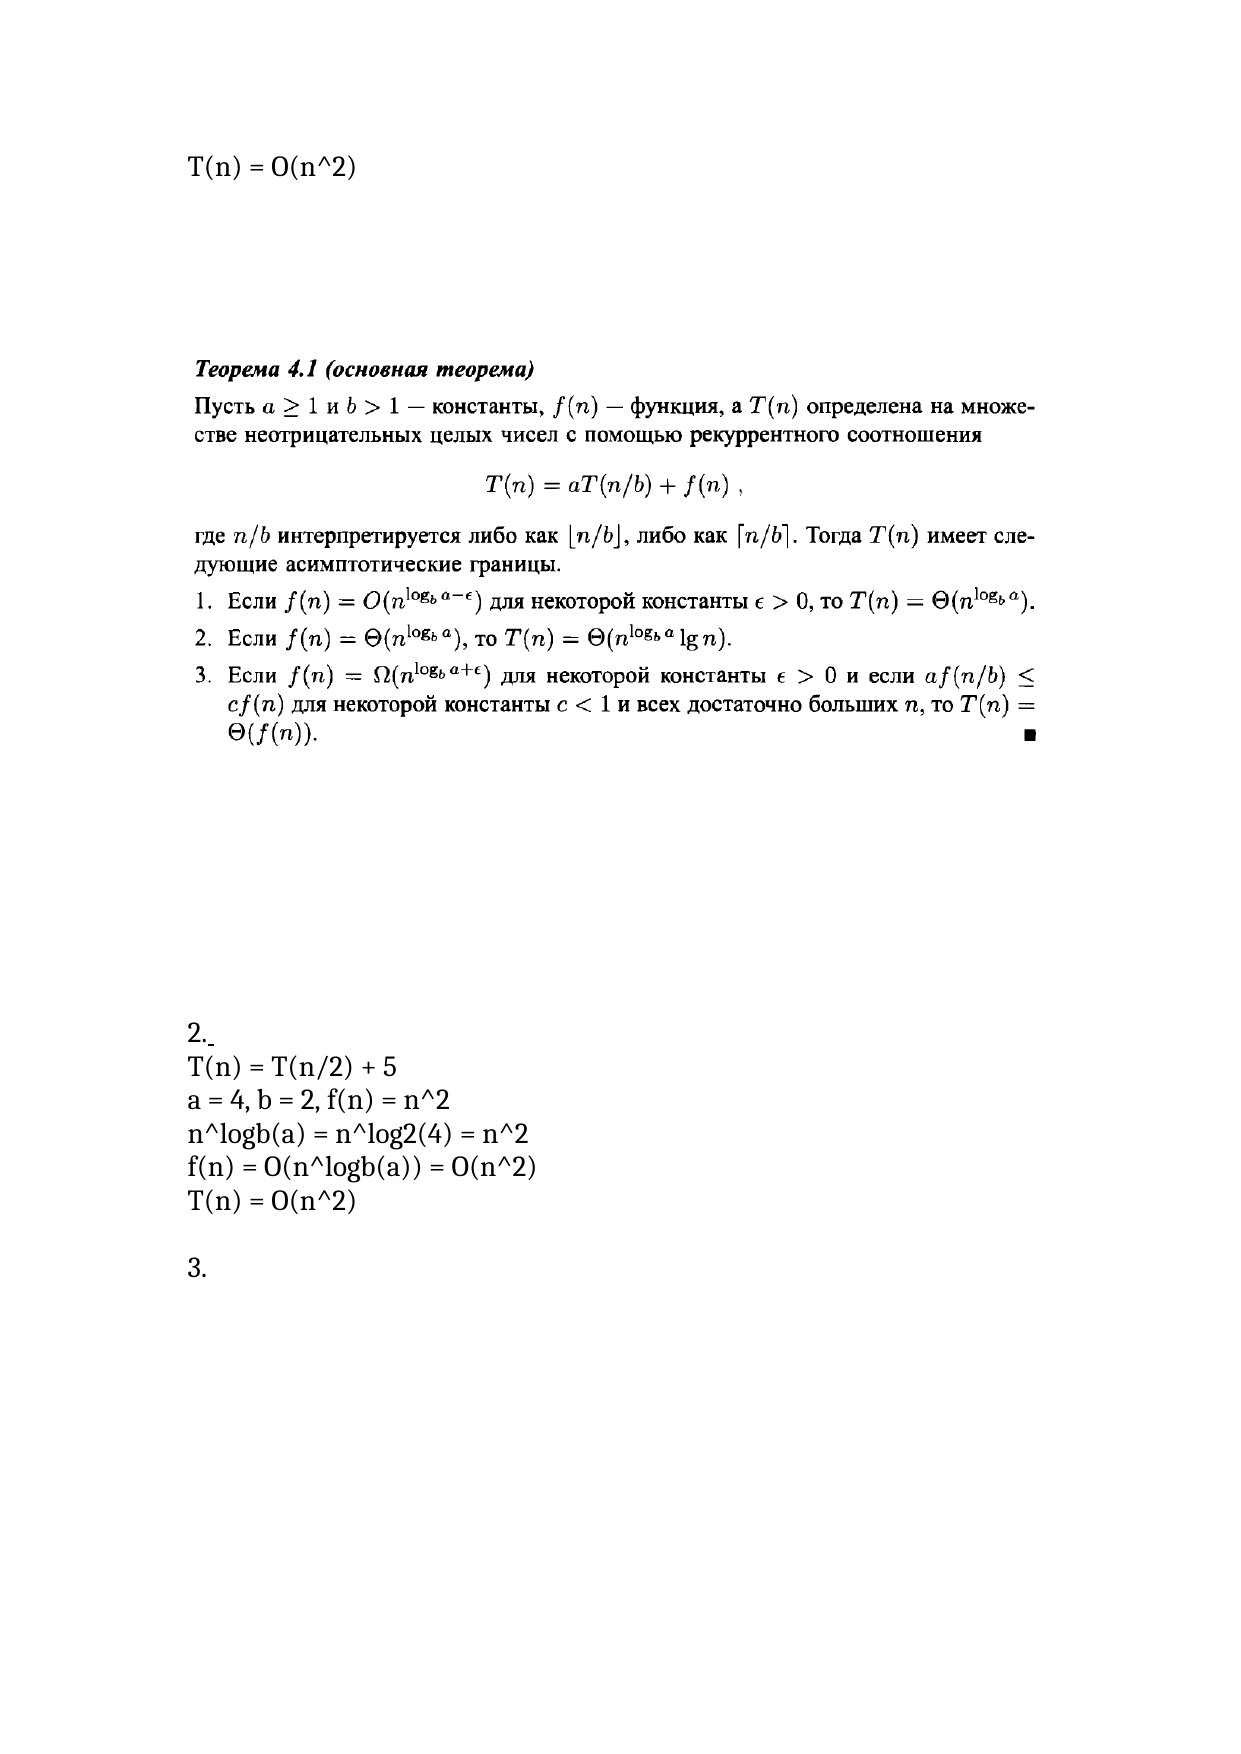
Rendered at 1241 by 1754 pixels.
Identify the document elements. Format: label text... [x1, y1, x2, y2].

text a = 4, b = 2, f(n) = n^2 [128, 1083, 1118, 1117]
text T(n) = O(n^2) [128, 150, 1118, 183]
text n^logb(a) = n^log2(4) = n^2 [128, 1117, 1118, 1150]
text 2. [128, 1016, 1118, 1050]
text T(n) = O(n^2) [128, 1184, 1118, 1217]
text 3. [128, 1251, 1118, 1284]
text f(n) = O(n^logb(a)) = O(n^2) [128, 1150, 1118, 1184]
text T(n) = T(n/2) + 5 [187, 1050, 1118, 1083]
picture [187, 346, 1053, 758]
